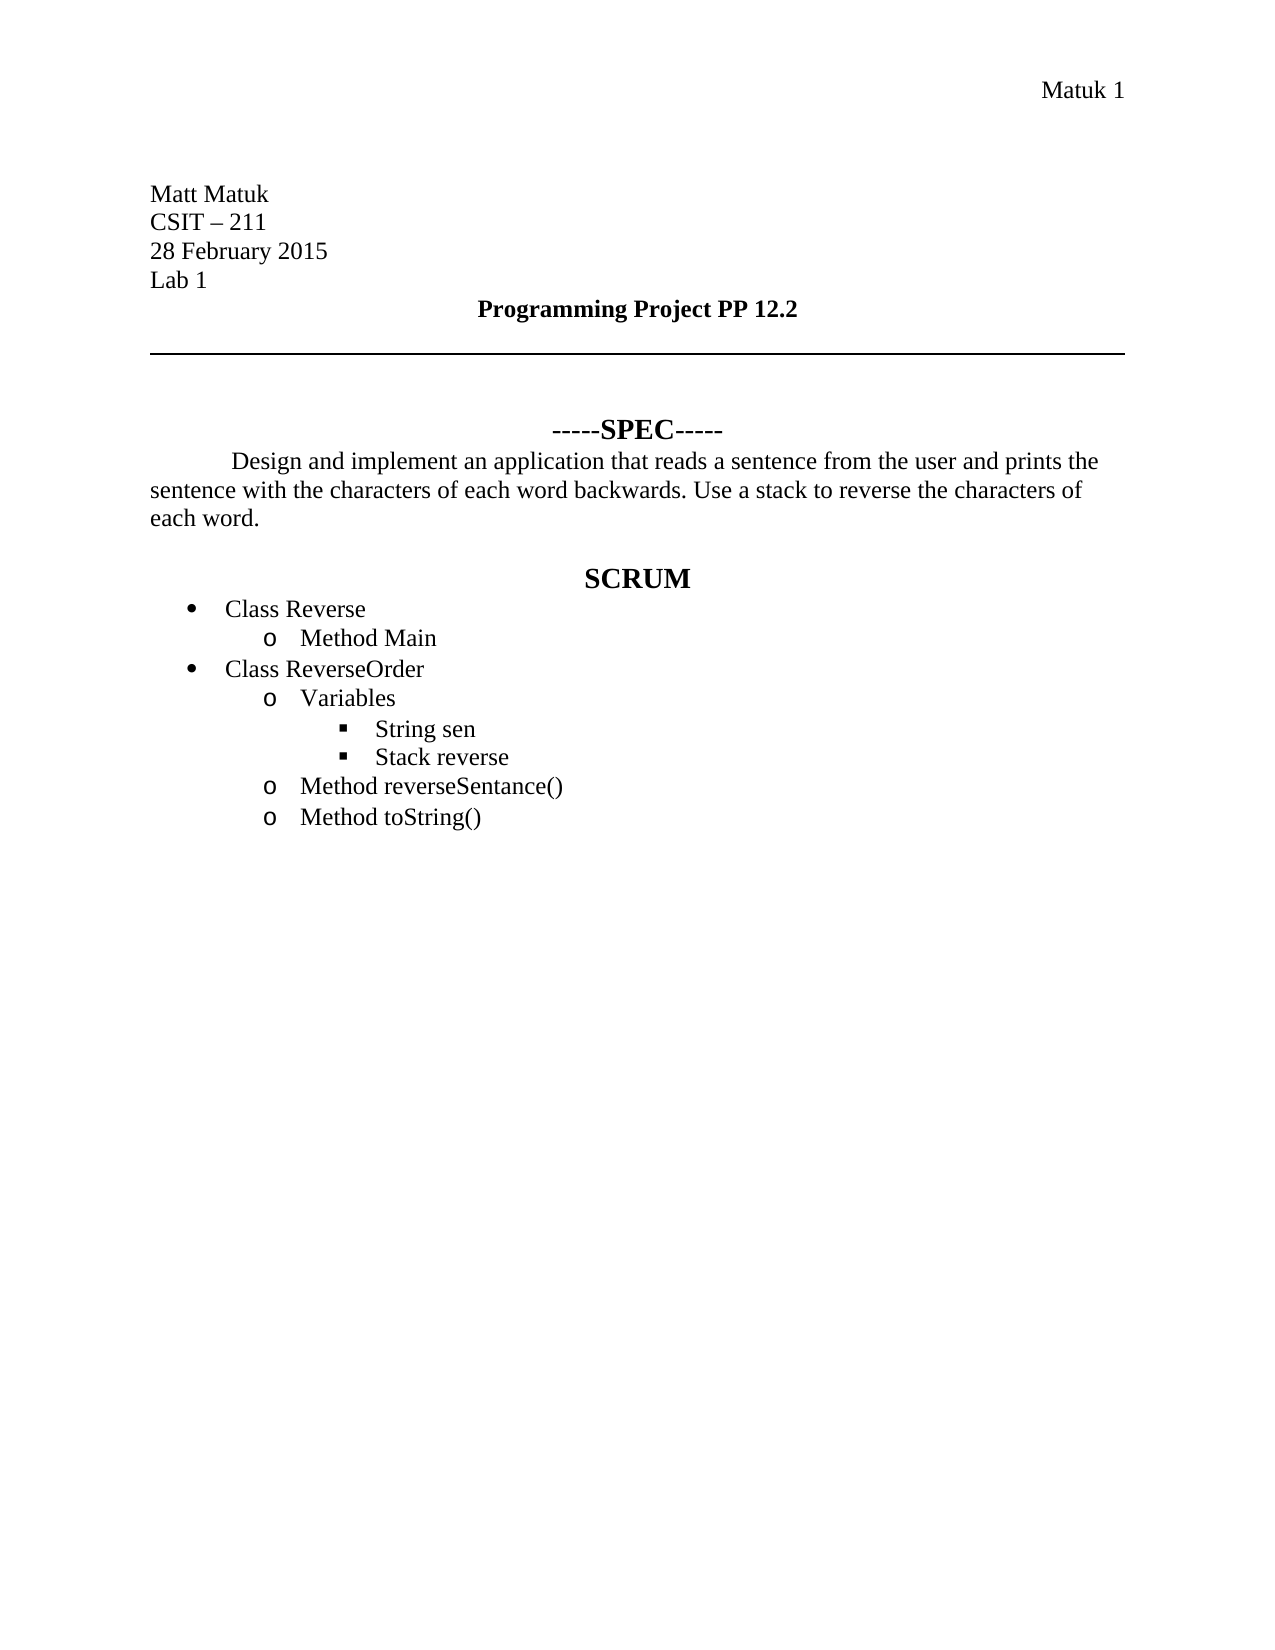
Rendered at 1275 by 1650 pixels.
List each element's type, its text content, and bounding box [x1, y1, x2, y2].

text -----SPEC----- [150, 412, 1125, 446]
list Method toString() [262, 802, 1125, 833]
text Matt Matuk [150, 179, 1125, 207]
text Design and implement an application that reads a sentence from the user and prints the sentence with the characters of each word backwards. Use a stack to reverse the characters of each word. [150, 446, 1125, 532]
list Method reverseSentance() [262, 771, 1125, 802]
list Method Main [262, 623, 1125, 654]
list Class ReverseOrder [187, 654, 1125, 683]
list Class Reverse [187, 594, 1125, 623]
text 28 February 2015 [150, 236, 1125, 265]
text Programming Project PP 12.2 [150, 294, 1125, 322]
text SCRUM [150, 561, 1125, 594]
list Stack reverse [337, 742, 1125, 771]
text Lab 1 [150, 265, 1125, 294]
list String sen [337, 714, 1125, 742]
list Variables [262, 683, 1125, 714]
text CSIT – 211 [150, 207, 1125, 236]
